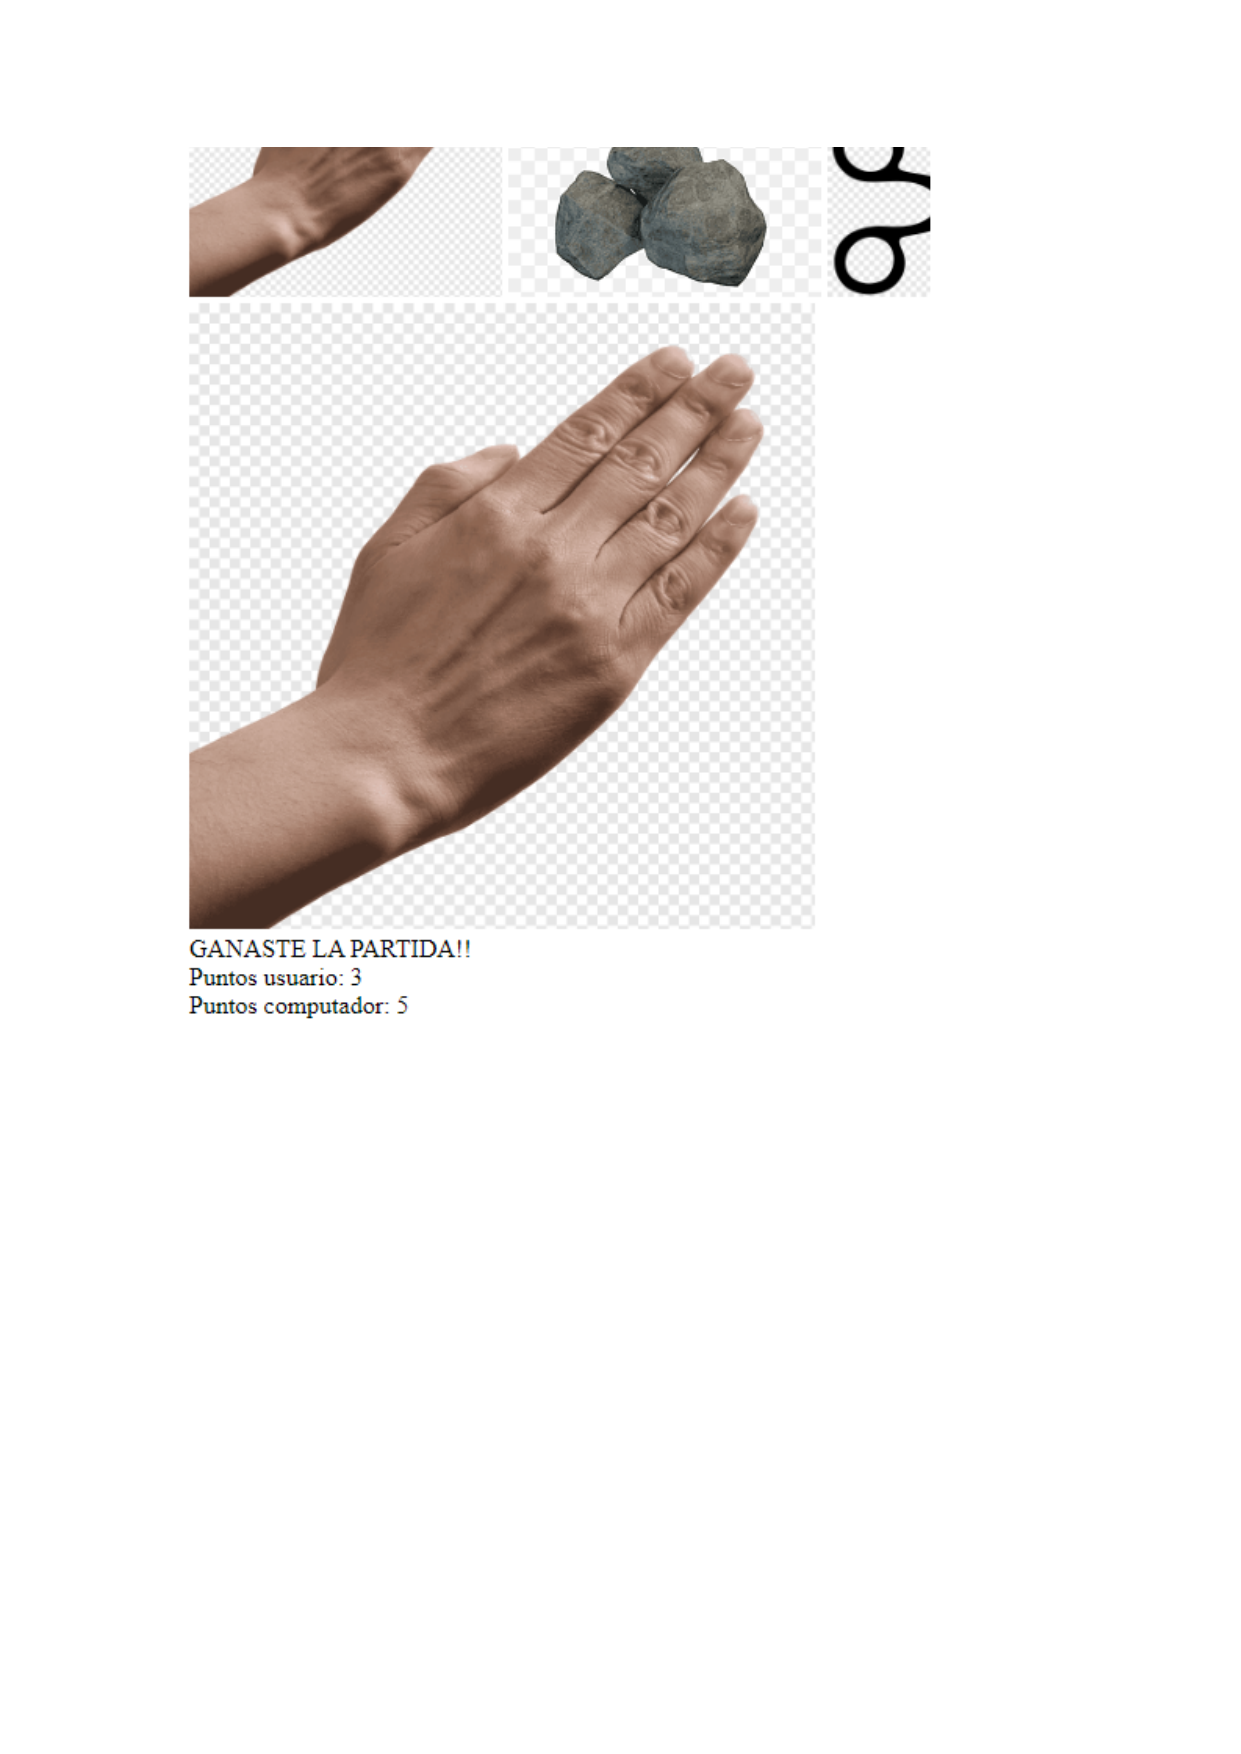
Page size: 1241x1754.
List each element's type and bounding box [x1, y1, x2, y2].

picture [177, 147, 931, 1020]
